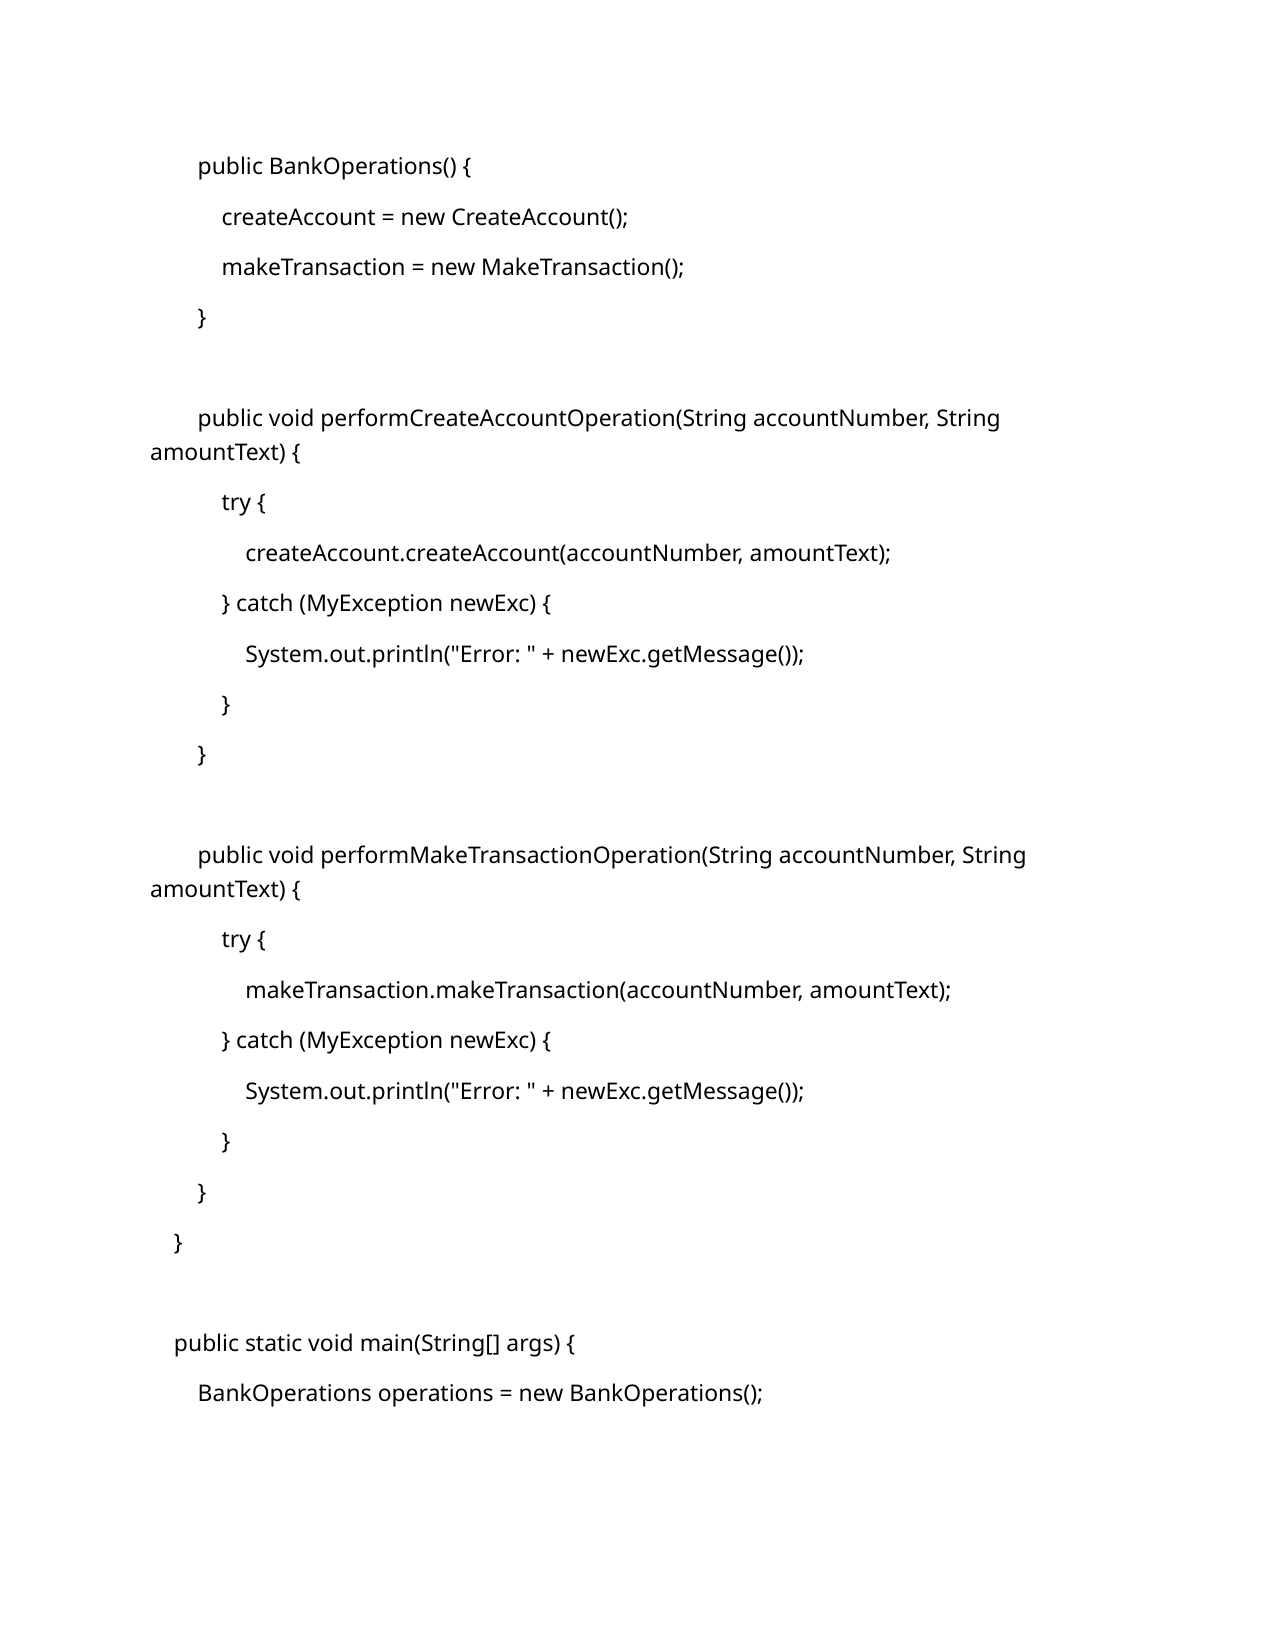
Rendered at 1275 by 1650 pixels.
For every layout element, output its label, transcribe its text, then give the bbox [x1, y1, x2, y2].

text } [150, 1125, 1125, 1156]
text createAccount.createAccount(accountNumber, amountText); [150, 537, 1125, 568]
text } [150, 738, 1125, 769]
text System.out.println("Error: " + newExc.getMessage()); [150, 1074, 1125, 1106]
text public static void main(String[] args) { [150, 1327, 1125, 1358]
text } catch (MyException newExc) { [150, 1024, 1125, 1055]
text try { [150, 923, 1125, 954]
text } catch (MyException newExc) { [150, 587, 1125, 618]
text try { [150, 486, 1125, 517]
text makeTransaction = new MakeTransaction(); [150, 251, 1125, 282]
text System.out.println("Error: " + newExc.getMessage()); [150, 637, 1125, 669]
text makeTransaction.makeTransaction(accountNumber, amountText); [150, 974, 1125, 1005]
text BankOperations operations = new BankOperations(); [150, 1377, 1125, 1408]
text } [150, 301, 1125, 332]
text createAccount = new CreateAccount(); [150, 200, 1125, 232]
text public BankOperations() { [150, 150, 1125, 181]
text } [150, 1175, 1125, 1207]
text } [150, 688, 1125, 719]
text } [150, 1226, 1125, 1257]
text public void performCreateAccountOperation(String accountNumber, String amountText) { [150, 402, 1125, 467]
text public void performMakeTransactionOperation(String accountNumber, String amountText) { [150, 839, 1125, 904]
